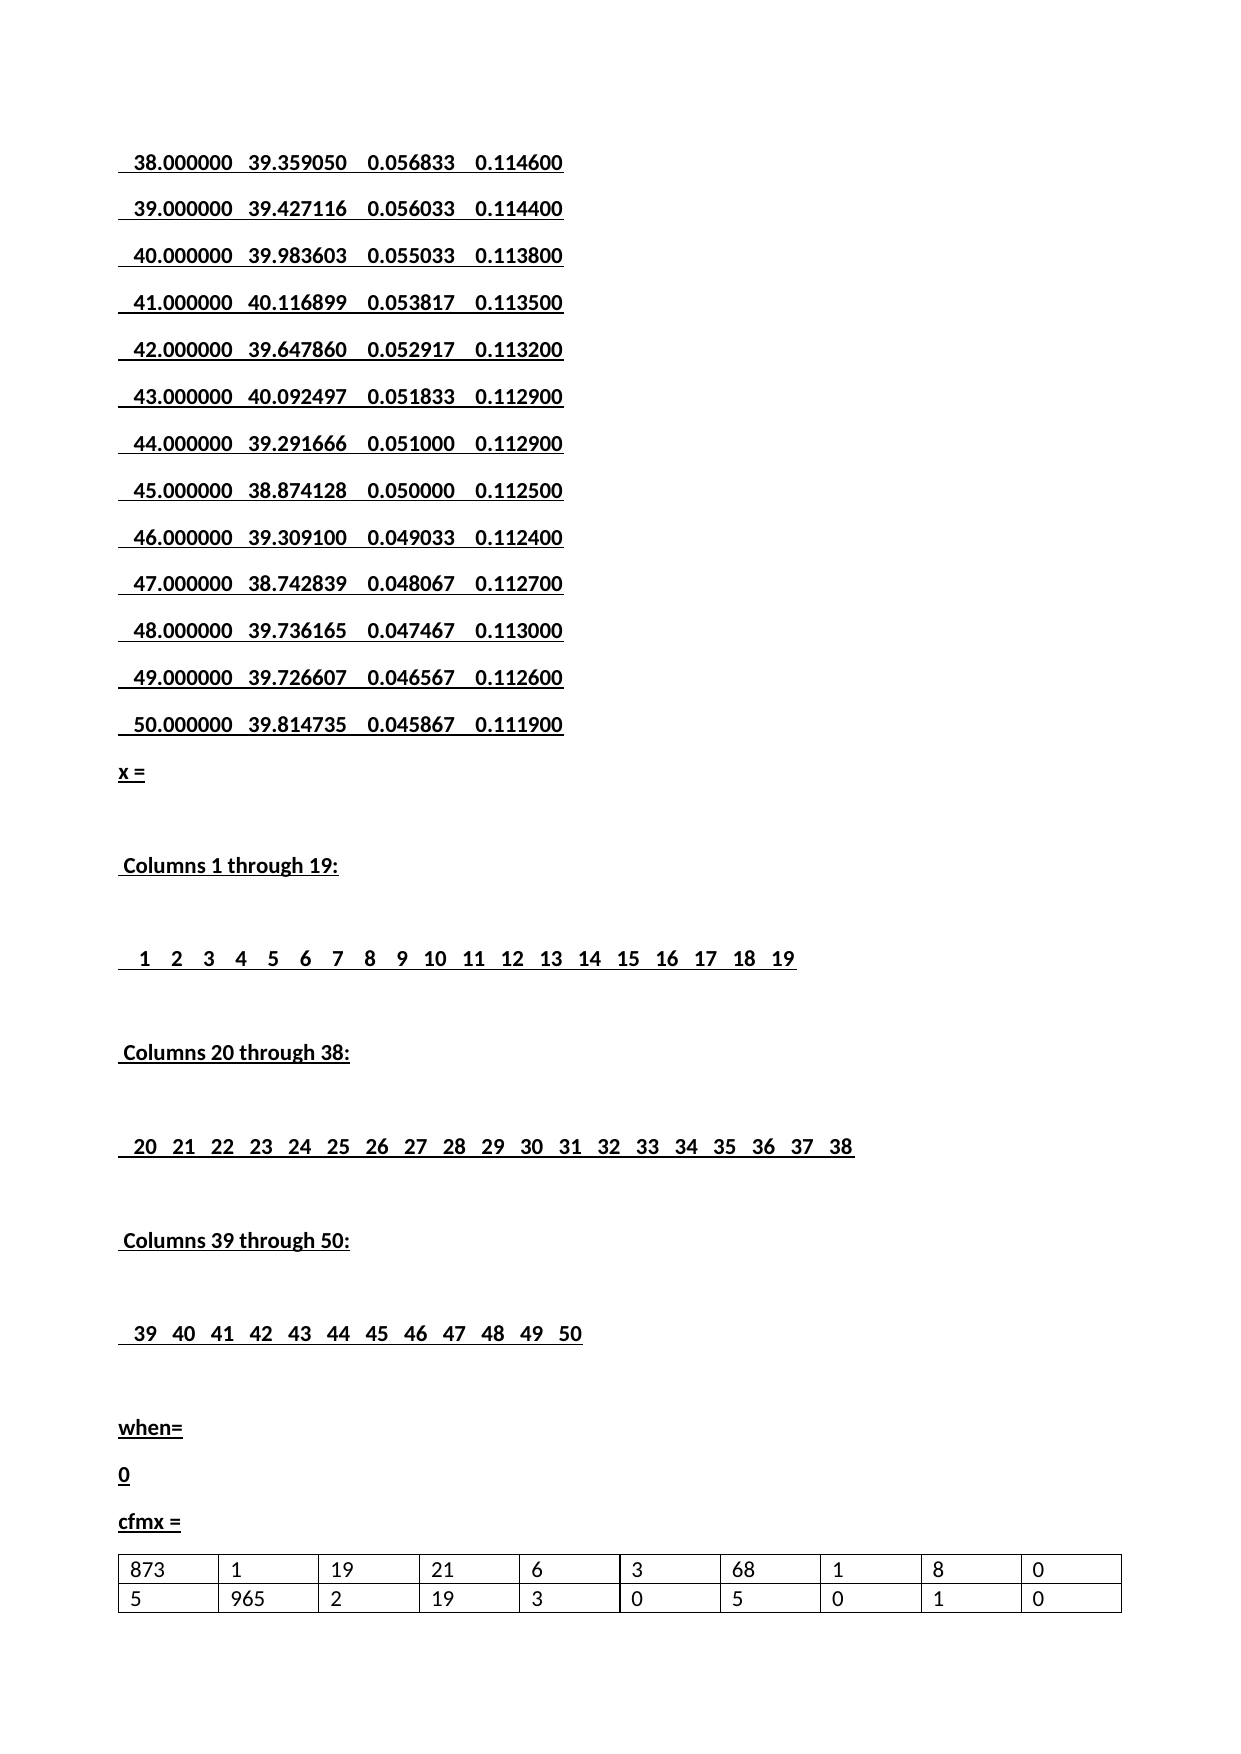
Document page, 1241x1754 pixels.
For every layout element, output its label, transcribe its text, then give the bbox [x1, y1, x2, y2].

text 20 21 22 23 24 25 26 27 28 29 30 31 32 33 34 35 36 37 38 [118, 1132, 1122, 1160]
table_header 68 [721, 1555, 820, 1583]
text 50.000000 39.814735 0.045867 0.111900 [118, 710, 1122, 738]
text 39.000000 39.427116 0.056033 0.114400 [118, 194, 1122, 222]
text 1 2 3 4 5 6 7 8 9 10 11 12 13 14 15 16 17 18 19 [118, 944, 1122, 972]
table_cell 5 [721, 1584, 820, 1612]
table_header 1 [219, 1555, 318, 1583]
text 47.000000 38.742839 0.048067 0.112700 [118, 569, 1122, 597]
table_cell 2 [319, 1584, 419, 1612]
table_cell 965 [219, 1584, 318, 1612]
table_cell 19 [420, 1584, 519, 1612]
table_cell 0 [821, 1584, 921, 1612]
text 44.000000 39.291666 0.051000 0.112900 [118, 429, 1122, 457]
text 38.000000 39.359050 0.056833 0.114600 [118, 148, 1122, 176]
table_header 6 [520, 1555, 619, 1583]
text 46.000000 39.309100 0.049033 0.112400 [118, 523, 1122, 551]
table_cell 3 [520, 1584, 619, 1612]
text 41.000000 40.116899 0.053817 0.113500 [118, 288, 1122, 316]
table_header 3 [621, 1555, 720, 1583]
text Columns 20 through 38: [118, 1038, 1122, 1066]
text 45.000000 38.874128 0.050000 0.112500 [118, 476, 1122, 504]
text 39 40 41 42 43 44 45 46 47 48 49 50 [118, 1319, 1122, 1347]
text cfmx = [118, 1507, 1122, 1535]
table_cell 0 [1022, 1584, 1121, 1612]
table_header 1 [821, 1555, 921, 1583]
text 48.000000 39.736165 0.047467 0.113000 [118, 616, 1122, 644]
text Columns 1 through 19: [118, 851, 1122, 879]
text 43.000000 40.092497 0.051833 0.112900 [118, 382, 1122, 410]
text when= [118, 1413, 1122, 1441]
table_cell 5 [119, 1584, 218, 1612]
table_cell 0 [621, 1584, 720, 1612]
table_header 19 [319, 1555, 419, 1583]
text 42.000000 39.647860 0.052917 0.113200 [118, 335, 1122, 363]
text 0 [118, 1460, 1122, 1488]
table_header 8 [922, 1555, 1021, 1583]
text Columns 39 through 50: [118, 1226, 1122, 1254]
text 40.000000 39.983603 0.055033 0.113800 [118, 241, 1122, 269]
table_header 873 [119, 1555, 218, 1583]
table_header 0 [1022, 1555, 1121, 1583]
table_cell 1 [922, 1584, 1021, 1612]
text 49.000000 39.726607 0.046567 0.112600 [118, 663, 1122, 691]
text x = [118, 757, 1122, 785]
table_header 21 [420, 1555, 519, 1583]
